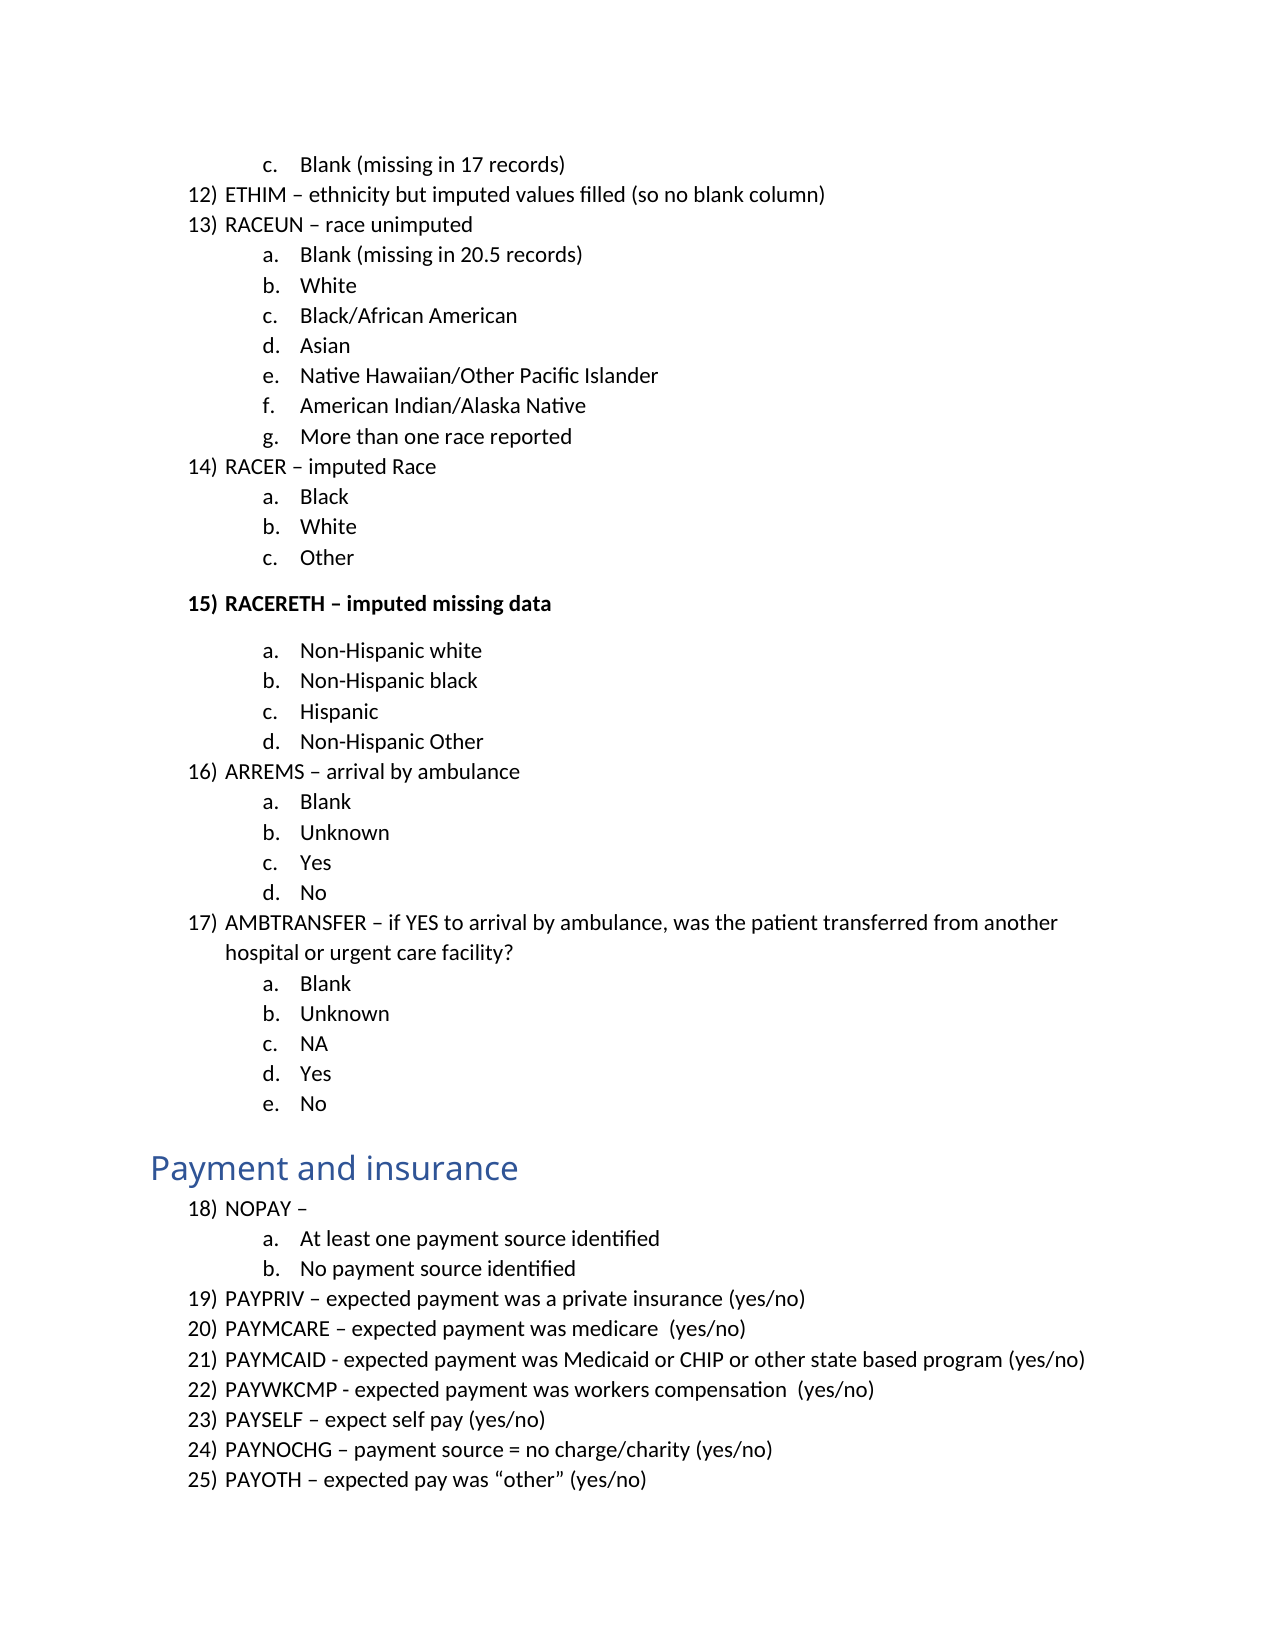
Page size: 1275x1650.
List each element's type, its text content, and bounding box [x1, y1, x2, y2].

list ETHIM – ethnicity but imputed values filled (so no blank column) [187, 180, 1125, 208]
list Hispanic [262, 697, 1125, 725]
list More than one race reported [262, 422, 1125, 450]
list American Indian/Alaska Native [262, 392, 1125, 420]
list No payment source identified [262, 1254, 1125, 1282]
list Yes [262, 1059, 1125, 1087]
list Blank (missing in 20.5 records) [262, 241, 1125, 269]
list NA [262, 1029, 1125, 1057]
list RACER – imputed Race [187, 452, 1125, 480]
list Yes [262, 848, 1125, 876]
list Non-Hispanic Other [262, 727, 1125, 755]
list Black/African American [262, 301, 1125, 329]
list ARREMS – arrival by ambulance [187, 757, 1125, 785]
list Blank [262, 969, 1125, 997]
list NOPAY – [187, 1194, 1125, 1222]
list Black [262, 482, 1125, 510]
list Native Hawaiian/Other Pacific Islander [262, 361, 1125, 389]
list White [262, 271, 1125, 299]
list Unknown [262, 999, 1125, 1027]
list PAYWKCMP - expected payment was workers compensation (yes/no) [187, 1375, 1125, 1403]
list PAYSELF – expect self pay (yes/no) [187, 1405, 1125, 1433]
list Non-Hispanic black [262, 667, 1125, 695]
list No [262, 878, 1125, 906]
list Non-Hispanic white [262, 636, 1125, 664]
list Blank [262, 787, 1125, 816]
list White [262, 512, 1125, 541]
list PAYMCAID - expected payment was Medicaid or CHIP or other state based program (yes/no) [187, 1345, 1125, 1373]
list RACEUN – race unimputed [187, 210, 1125, 238]
list Asian [262, 331, 1125, 359]
list Other [262, 543, 1125, 571]
list Unknown [262, 818, 1125, 846]
list At least one payment source identified [262, 1224, 1125, 1252]
list AMBTRANSFER – if YES to arrival by ambulance, was the patient transferred from another hospital or urgent care facility? [187, 908, 1125, 967]
list Blank (missing in 17 records) [262, 150, 1125, 178]
subtitle RACERETH – imputed missing data [187, 589, 1125, 618]
list PAYPRIV – expected payment was a private insurance (yes/no) [187, 1284, 1125, 1312]
subtitle Payment and insurance [150, 1145, 1125, 1190]
list No [262, 1089, 1125, 1118]
list PAYNOCHG – payment source = no charge/charity (yes/no) [187, 1435, 1125, 1463]
list PAYMCARE – expected payment was medicare (yes/no) [187, 1314, 1125, 1343]
list PAYOTH – expected pay was “other” (yes/no) [187, 1466, 1125, 1494]
